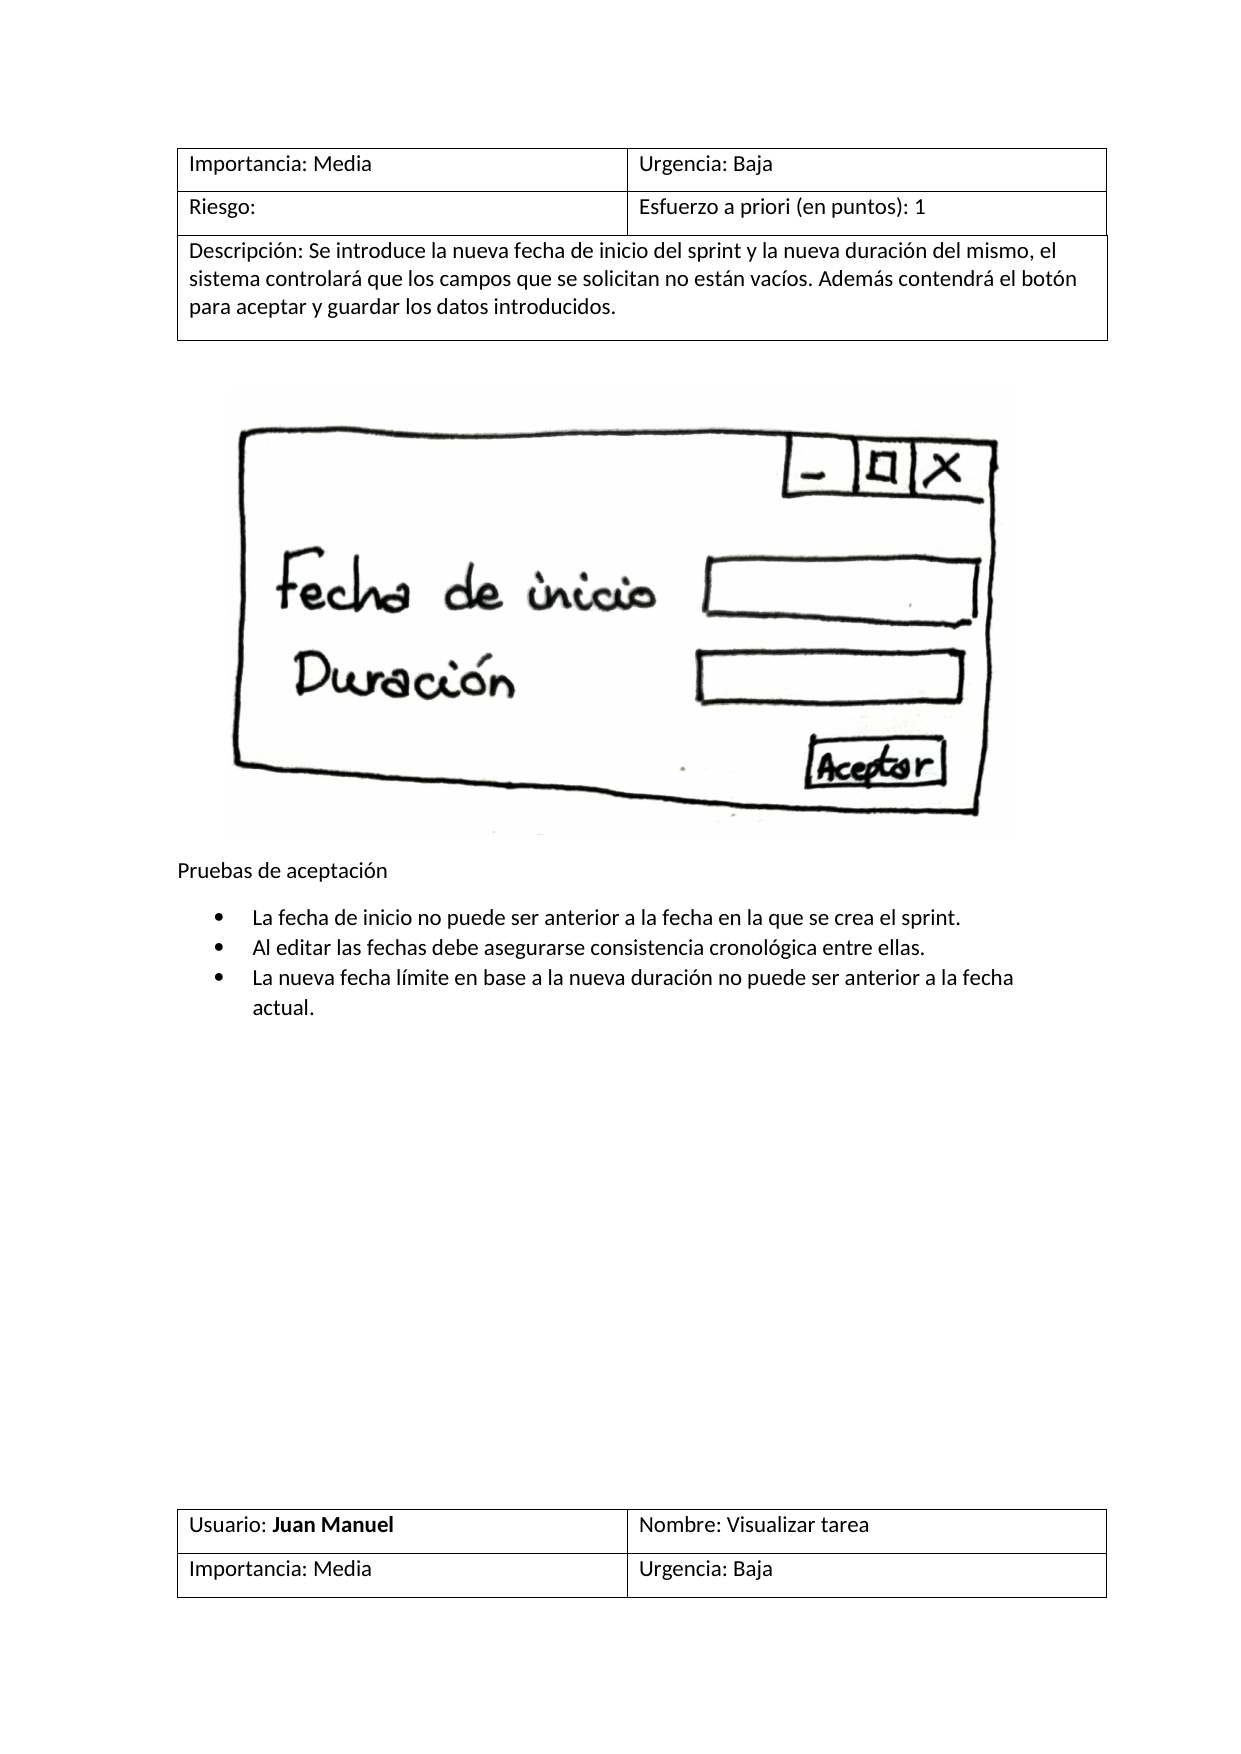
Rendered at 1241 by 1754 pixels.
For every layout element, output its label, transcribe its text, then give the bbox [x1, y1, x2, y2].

list La nueva fecha límite en base a la nueva duración no puede ser anterior a la fecha actual. [215, 963, 1063, 1021]
list Al editar las fechas debe asegurarse consistencia cronológica entre ellas. [215, 933, 1063, 961]
table_cell Riesgo: [178, 192, 627, 235]
table_cell Urgencia: Baja [628, 149, 1106, 191]
table_cell Esfuerzo a priori (en puntos): 1 [628, 192, 1106, 235]
table_header Nombre: Visualizar tarea [628, 1510, 1106, 1553]
list La fecha de inicio no puede ser anterior a la fecha en la que se crea el sprint. [215, 903, 1063, 931]
table_cell Importancia: Media [178, 1554, 627, 1597]
table_header Usuario: Juan Manuel [178, 1510, 627, 1553]
table_cell Importancia: Media [178, 149, 627, 191]
table_cell Descripción: Se introduce la nueva fecha de inicio del sprint y la nueva duración del mismo, el sistema controlará que los campos que se solicitan no están vacíos. Además contendrá el botón para aceptar y guardar los datos introducidos. [178, 236, 1107, 340]
picture [229, 388, 1011, 837]
table_cell Urgencia: Baja [628, 1554, 1106, 1597]
text Pruebas de aceptación [177, 856, 1063, 884]
